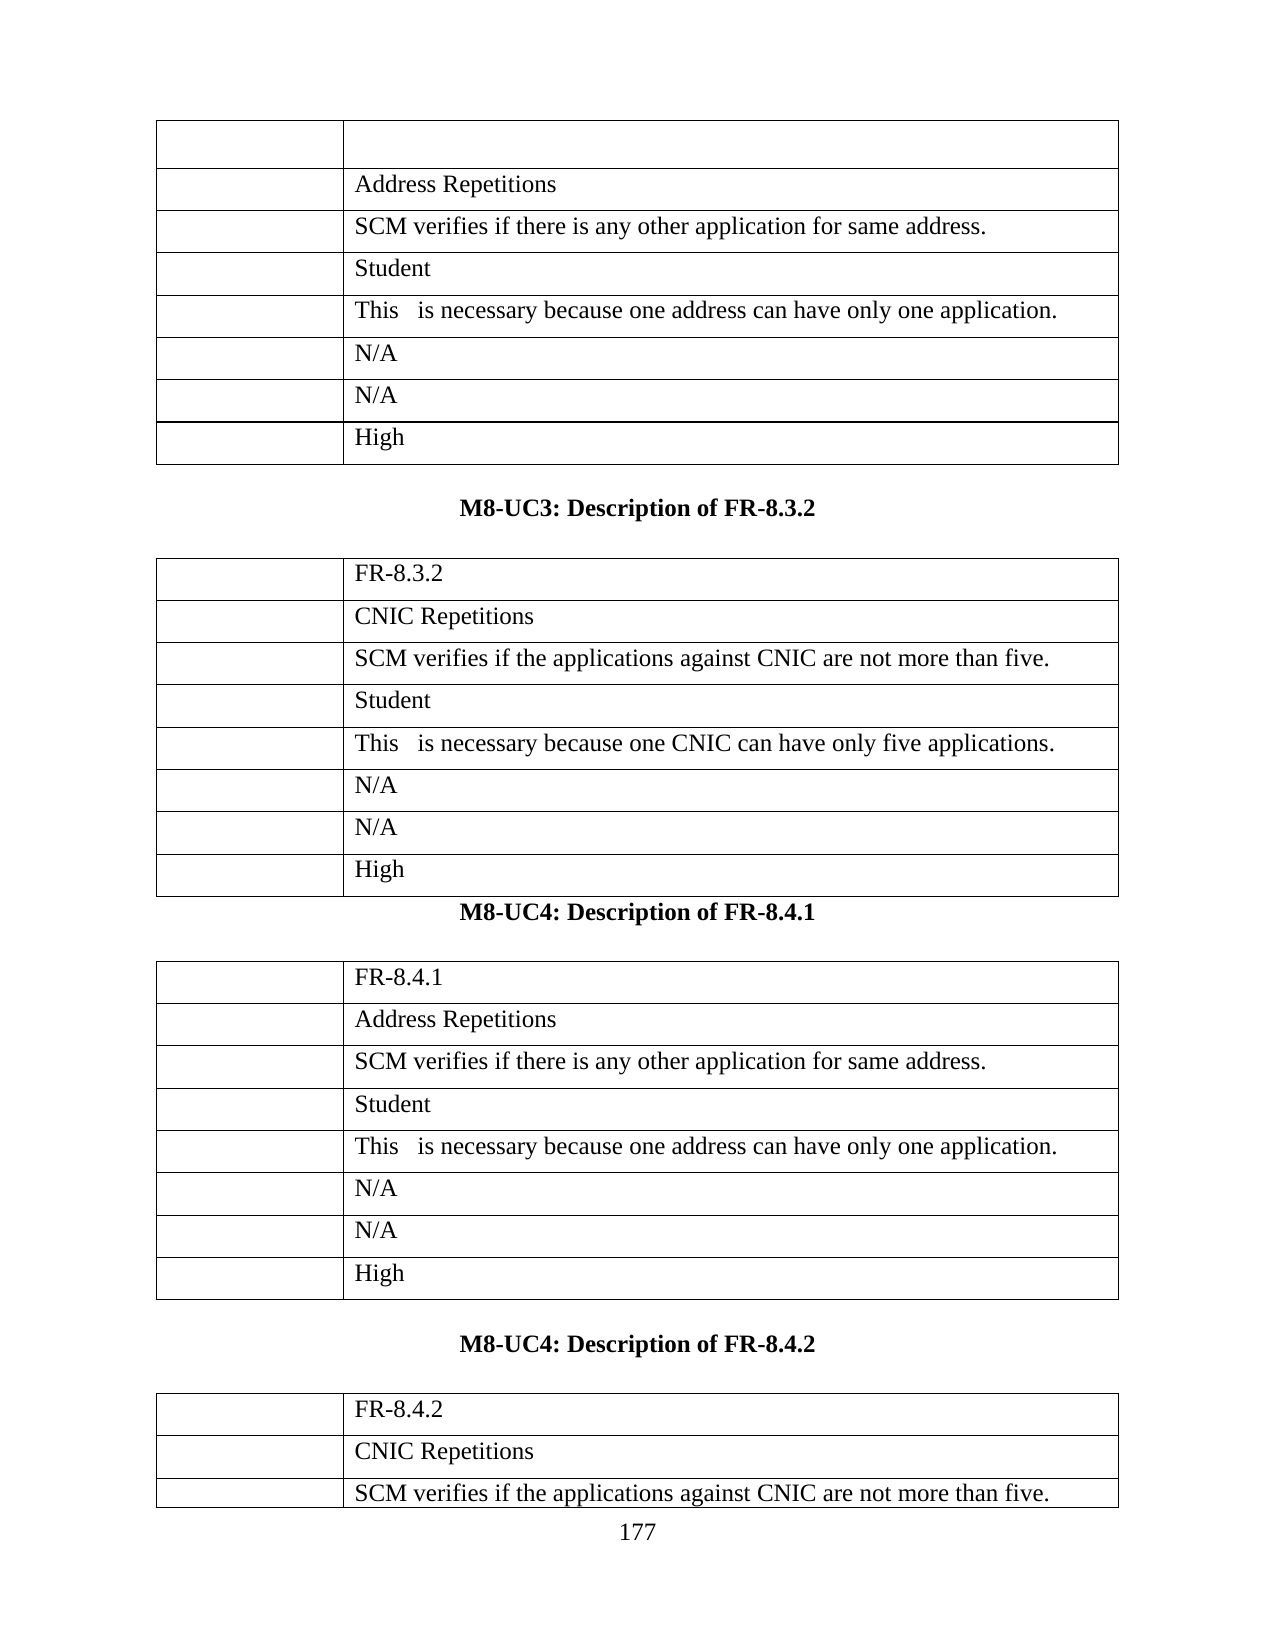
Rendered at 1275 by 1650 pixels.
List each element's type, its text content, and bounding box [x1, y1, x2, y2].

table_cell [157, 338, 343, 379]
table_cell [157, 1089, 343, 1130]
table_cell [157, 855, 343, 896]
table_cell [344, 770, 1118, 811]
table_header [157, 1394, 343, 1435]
text M8-UC4: Description of FR-8.4.1 [120, 897, 1155, 926]
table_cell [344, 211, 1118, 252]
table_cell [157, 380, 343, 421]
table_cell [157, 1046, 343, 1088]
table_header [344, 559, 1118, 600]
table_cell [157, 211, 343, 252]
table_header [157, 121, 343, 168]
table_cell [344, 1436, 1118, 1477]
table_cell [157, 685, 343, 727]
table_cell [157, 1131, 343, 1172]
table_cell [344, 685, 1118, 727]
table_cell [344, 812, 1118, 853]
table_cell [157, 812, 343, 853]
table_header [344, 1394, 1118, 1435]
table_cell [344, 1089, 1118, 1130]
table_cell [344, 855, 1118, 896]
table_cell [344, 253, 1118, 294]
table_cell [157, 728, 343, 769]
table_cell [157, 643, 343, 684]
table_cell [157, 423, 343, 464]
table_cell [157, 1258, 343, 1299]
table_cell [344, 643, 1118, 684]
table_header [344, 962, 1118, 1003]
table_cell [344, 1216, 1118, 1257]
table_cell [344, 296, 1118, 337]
text M8-UC4: Description of FR-8.4.2 [120, 1329, 1155, 1358]
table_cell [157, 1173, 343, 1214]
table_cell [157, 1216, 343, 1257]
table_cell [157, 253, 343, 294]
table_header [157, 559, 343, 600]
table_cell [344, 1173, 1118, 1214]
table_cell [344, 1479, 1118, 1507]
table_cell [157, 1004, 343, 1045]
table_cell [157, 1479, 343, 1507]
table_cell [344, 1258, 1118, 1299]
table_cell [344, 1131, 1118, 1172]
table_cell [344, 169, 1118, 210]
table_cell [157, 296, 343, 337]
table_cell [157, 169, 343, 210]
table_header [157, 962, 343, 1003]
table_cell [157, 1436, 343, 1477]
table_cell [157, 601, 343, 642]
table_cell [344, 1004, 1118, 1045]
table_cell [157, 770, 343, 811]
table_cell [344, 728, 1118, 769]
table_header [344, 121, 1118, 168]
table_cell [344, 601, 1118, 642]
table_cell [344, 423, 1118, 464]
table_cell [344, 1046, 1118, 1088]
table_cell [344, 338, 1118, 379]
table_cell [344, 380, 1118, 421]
text M8-UC3: Description of FR-8.3.2 [120, 493, 1155, 522]
